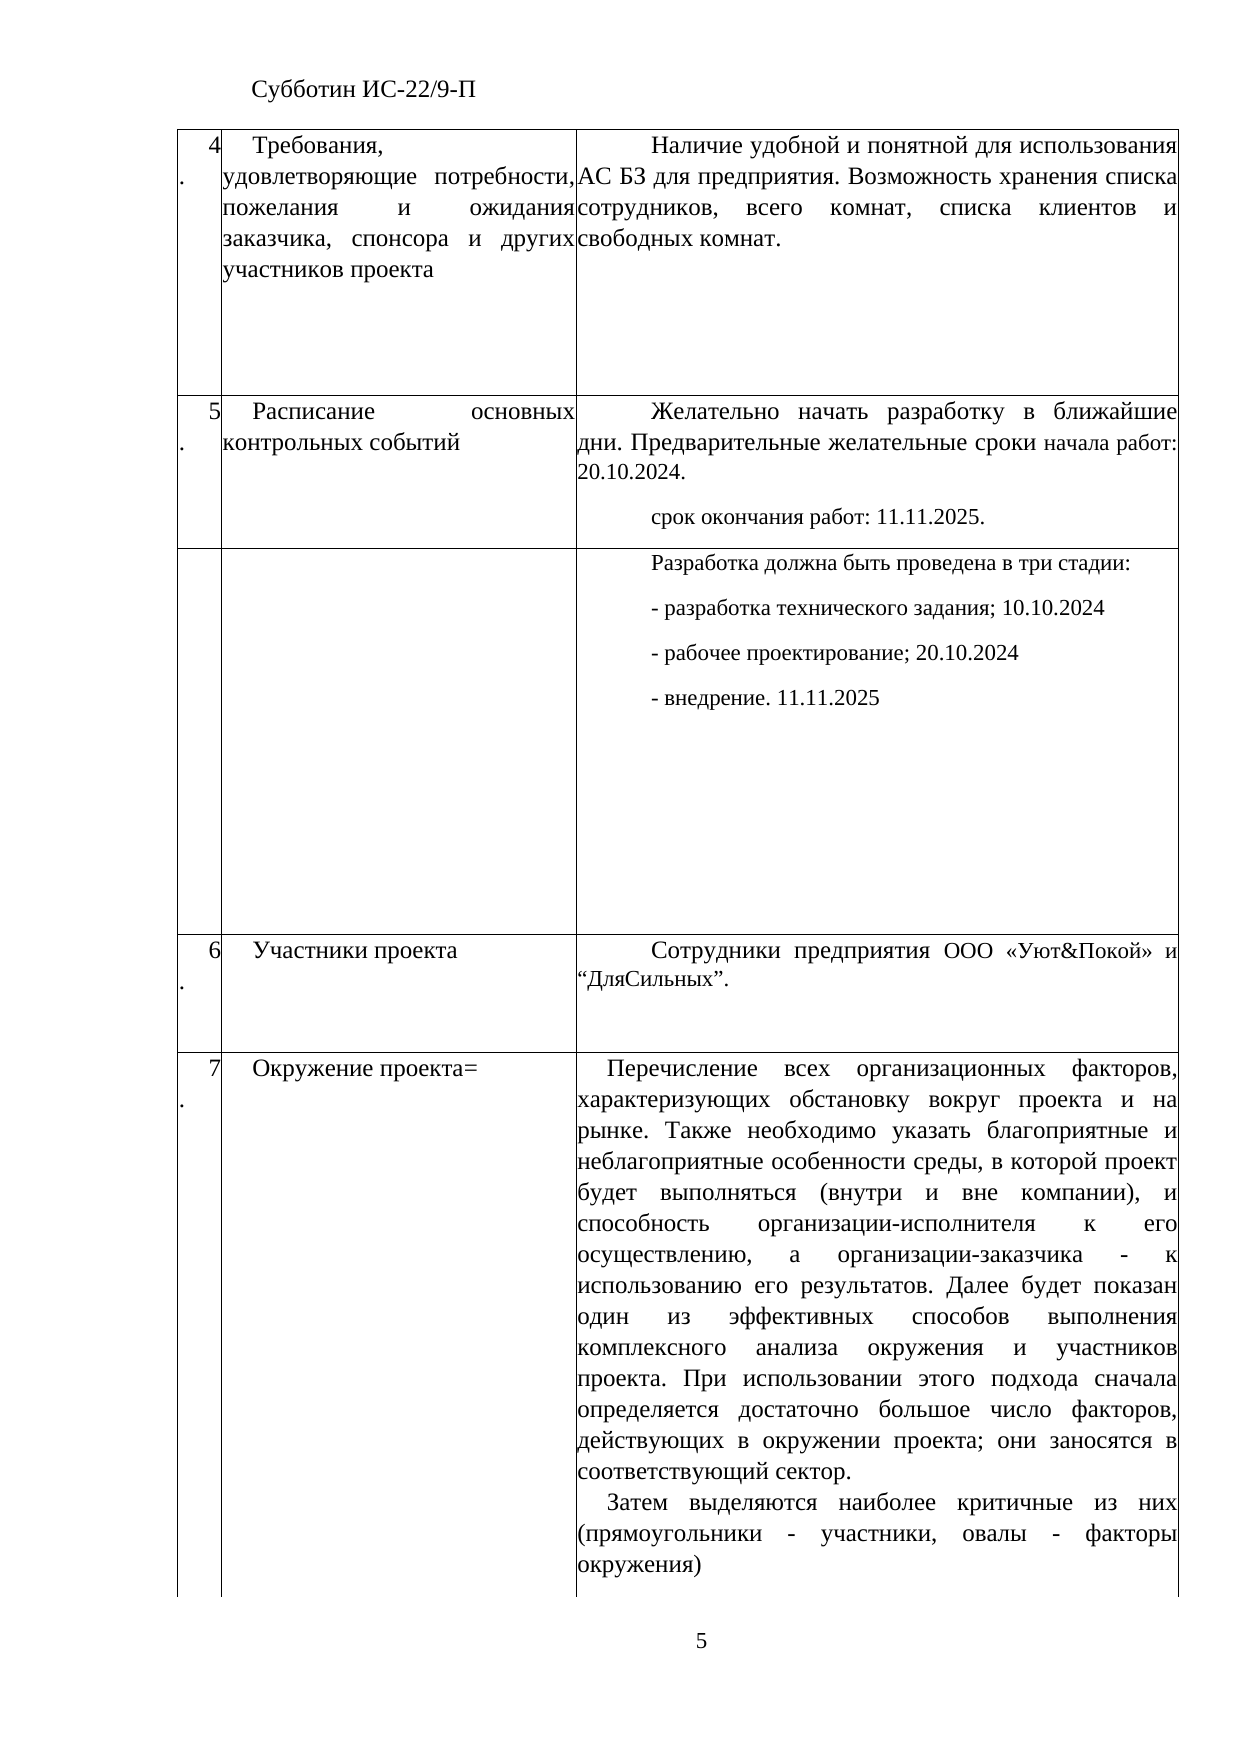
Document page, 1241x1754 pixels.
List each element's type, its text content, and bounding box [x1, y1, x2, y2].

table_cell Сотрудники предприятия ООО «Уют&Покой» и “ДляСильных”. [577, 935, 1178, 1052]
table_cell 7. [178, 1053, 221, 1597]
table_cell Участники проекта [222, 935, 576, 1052]
table_cell [178, 549, 221, 934]
table_cell [222, 549, 576, 934]
table_cell Требования, удовлетворяющие потребности, пожелания и ожидания заказчика, спонсора и других участников проекта [222, 130, 576, 395]
table_cell Окружение проекта= [222, 1053, 576, 1597]
table_cell 6. [178, 935, 221, 1052]
table_cell Наличие удобной и понятной для использования АС БЗ для предприятия. Возможность хранения списка сотрудников, всего комнат, списка клиентов и свободных комнат. [577, 130, 1178, 395]
table_cell 5. [178, 396, 221, 548]
table_cell Желательно начать разработку в ближайшие дни. Предварительные желательные сроки начала работ: 20.10.2024. срок окончания работ: 11.11.2025. [577, 396, 1178, 548]
table_cell Расписание основных контрольных событий [222, 396, 576, 548]
table_cell Разработка должна быть проведена в три стадии: - разработка технического задания; 10.10.2024 - рабочее проектирование; 20.10.2024 - внедрение. 11.11.2025 [577, 549, 1178, 934]
table_cell 4. [178, 130, 221, 395]
table_cell Перечисление всех организационных факторов, характеризующих обстановку вокруг проекта и на рынке. Также необходимо указать благоприятные и неблагоприятные особенности среды, в которой проект будет выполняться (внутри и вне компании), и способность организации-исполнителя к его осуществлению, а организации-заказчика - к использованию его результатов. Далее будет показан один из эффективных способов выполнения комплексного анализа окружения и участников проекта. При использовании этого подхода сначала определяется достаточно большое число факторов, действующих в окружении проекта; они заносятся в соответствующий сектор. Затем выделяются наиболее критичные из них (прямоугольники - участники, овалы - факторы окружения) [577, 1053, 1178, 1597]
